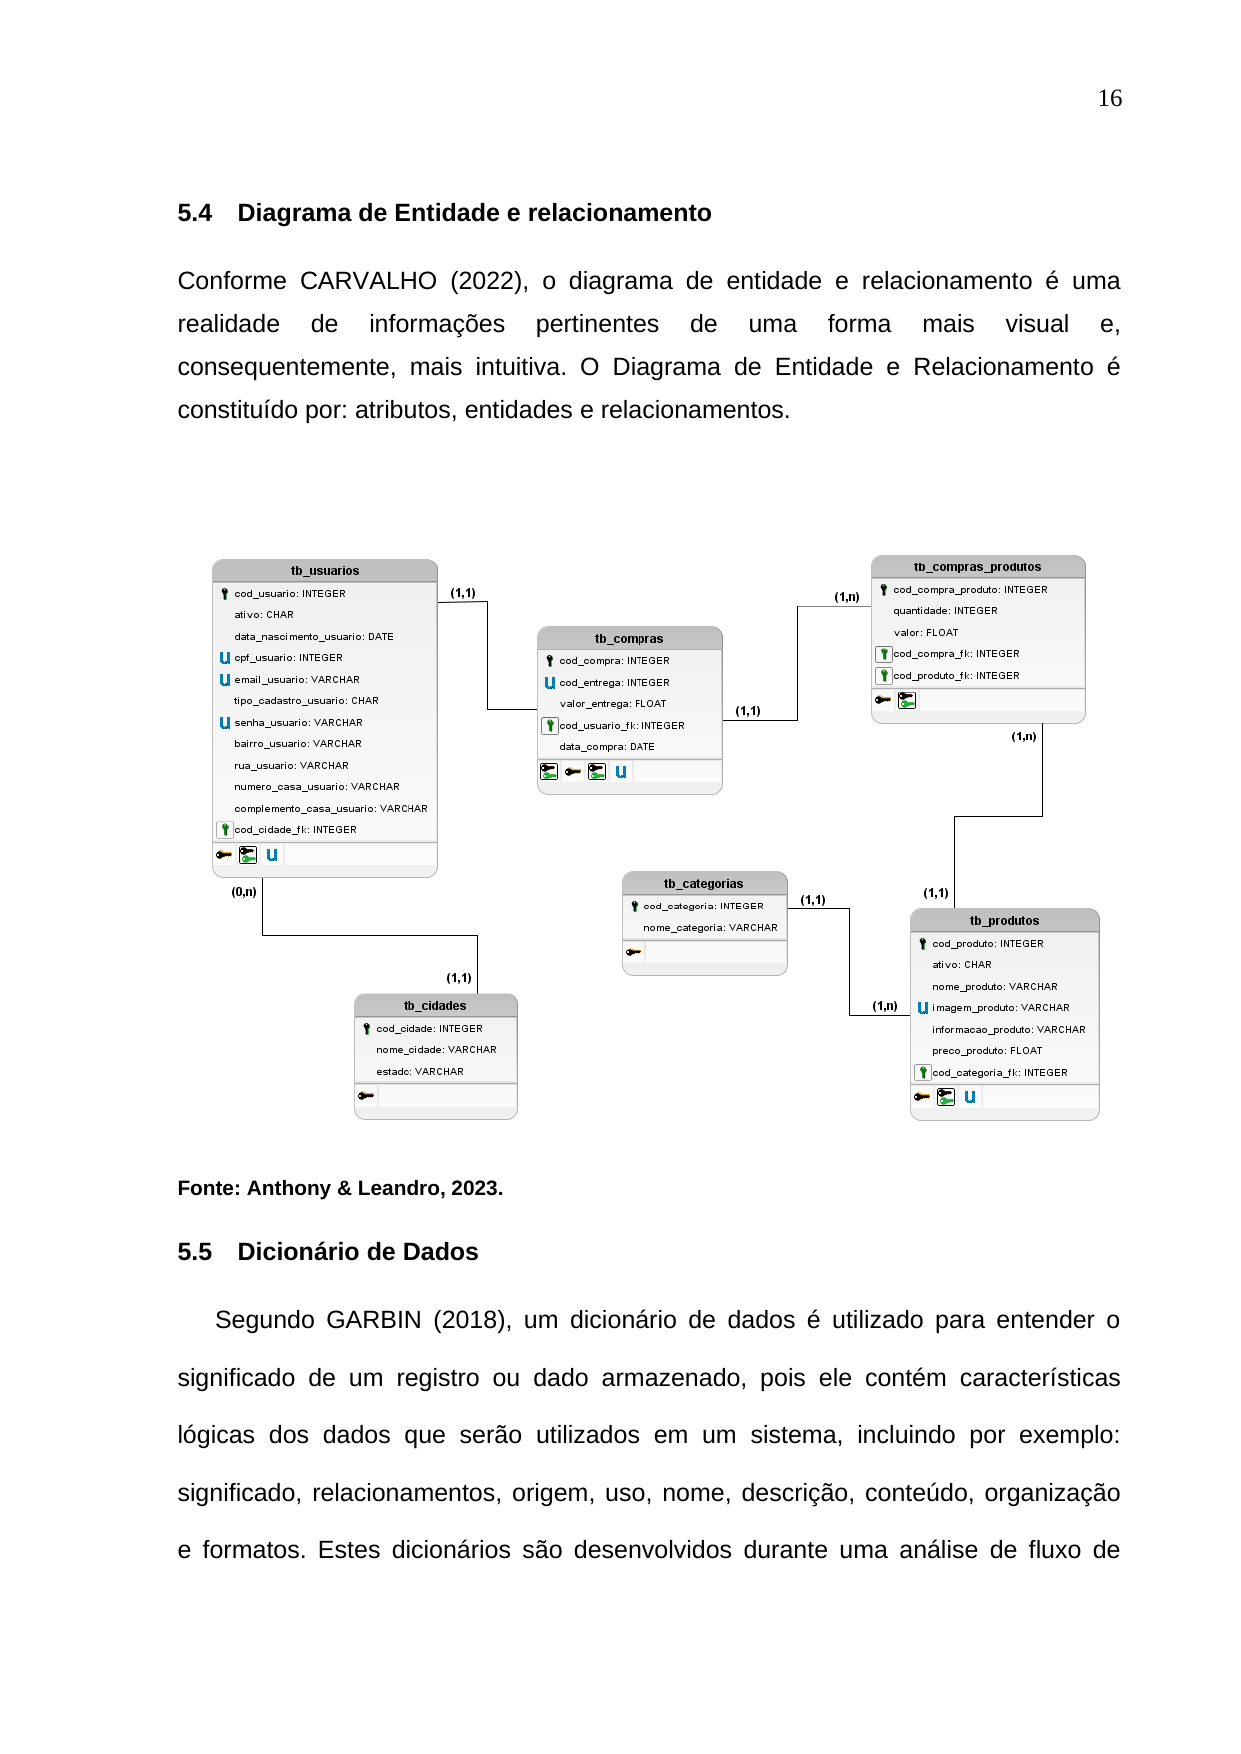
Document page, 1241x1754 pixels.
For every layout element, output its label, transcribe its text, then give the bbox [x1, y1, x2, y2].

subtitle Fonte: Anthony & Leandro, 2023. [177, 1176, 1122, 1200]
subtitle Dicionário de Dados [177, 1237, 1122, 1266]
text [177, 1305, 1122, 1564]
picture [177, 520, 1102, 1123]
subtitle Diagrama de Entidade e relacionamento [177, 198, 1122, 226]
subtitle Conforme CARVALHO (2022), o diagrama de entidade e relacionamento é uma realidade de informações pertinentes de uma forma mais visual e, consequentemente, mais intuitiva. O Diagrama de Entidade e Relacionamento é constituído por: atributos, entidades e relacionamentos. [177, 266, 1122, 424]
